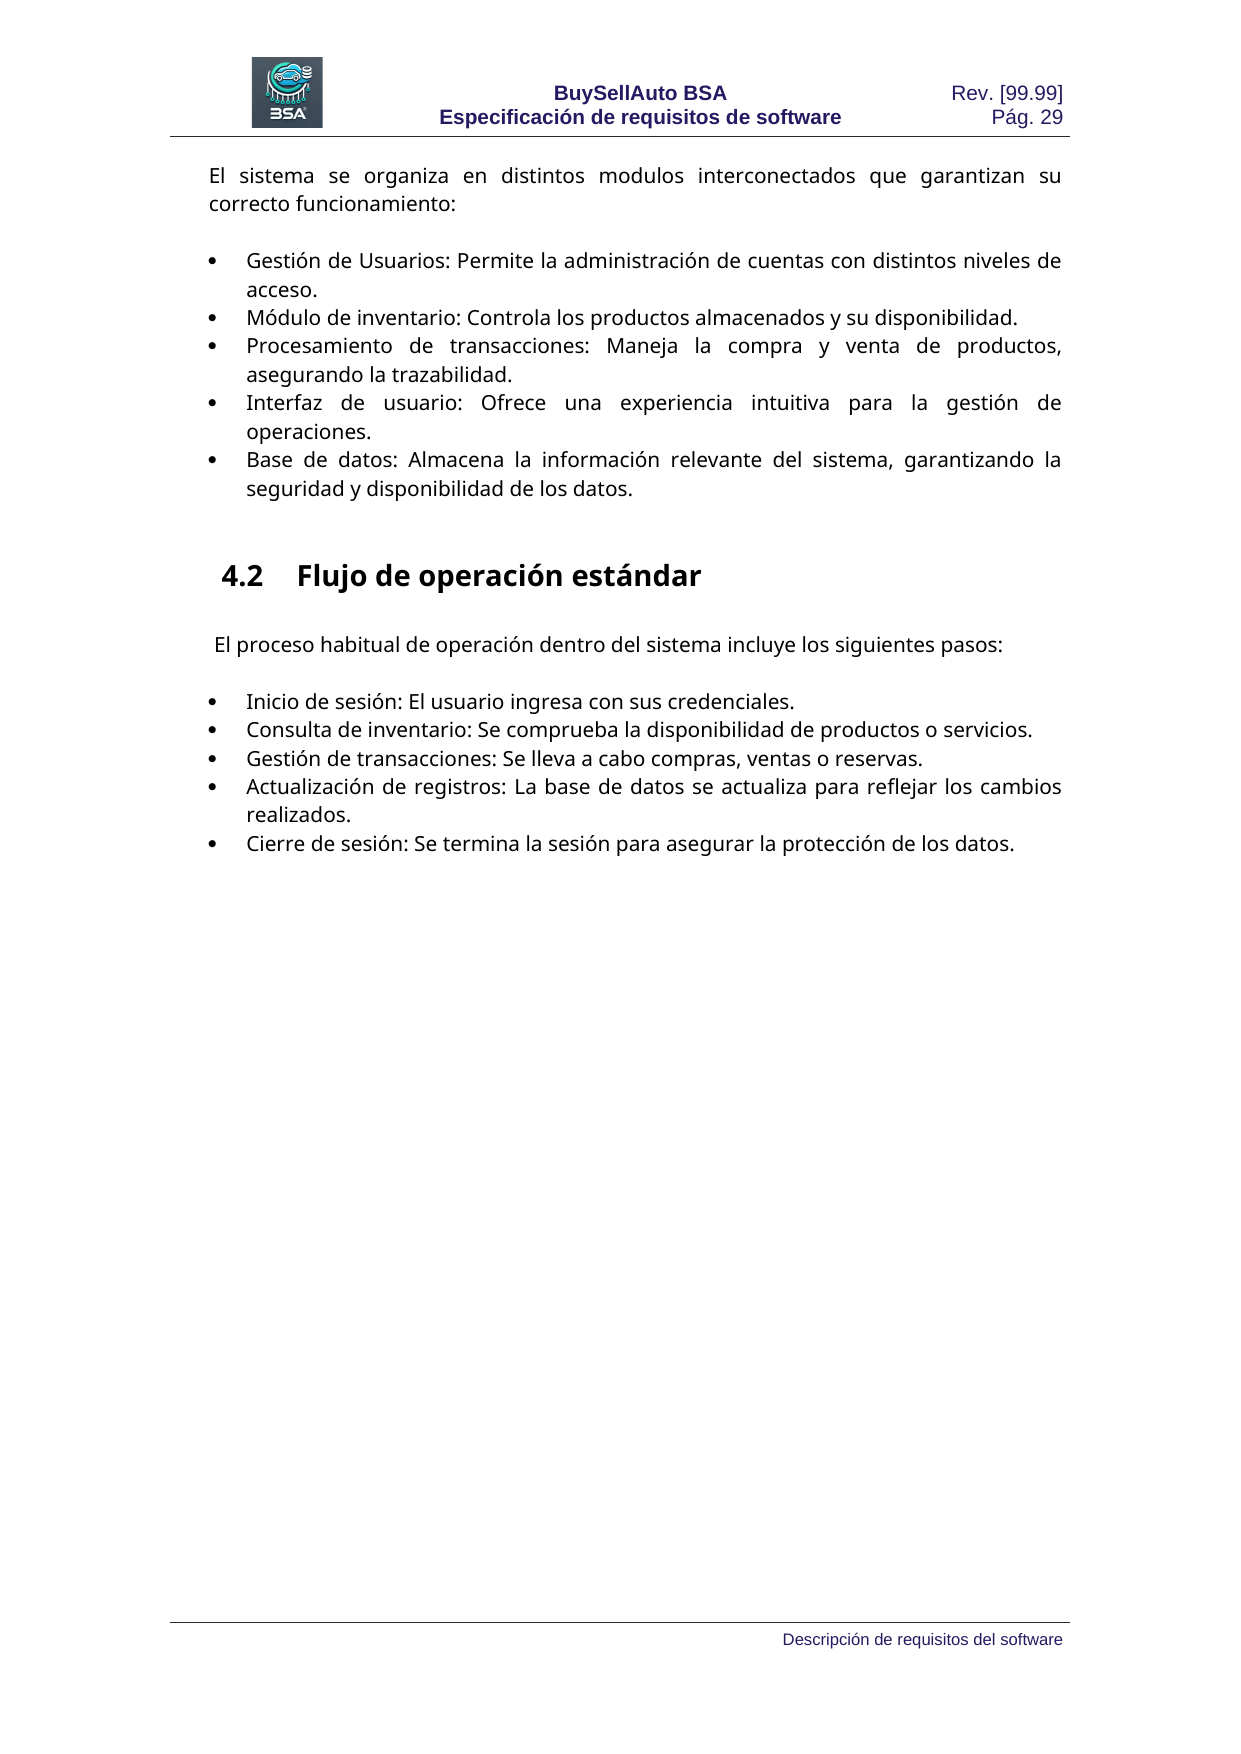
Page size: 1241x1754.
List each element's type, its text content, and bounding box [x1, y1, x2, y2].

subtitle Flujo de operación estándar [221, 556, 1063, 595]
text El proceso habitual de operación dentro del sistema incluye los siguientes pasos: [208, 630, 1063, 658]
list Interfaz de usuario: Ofrece una experiencia intuitiva para la gestión de operaciones. [208, 388, 1063, 445]
list Base de datos: Almacena la información relevante del sistema, garantizando la seguridad y disponibilidad de los datos. [208, 445, 1063, 502]
list Módulo de inventario: Controla los productos almacenados y su disponibilidad. [208, 303, 1063, 332]
list Actualización de registros: La base de datos se actualiza para reflejar los cambios realizados. [208, 772, 1063, 829]
list Gestión de Usuarios: Permite la administración de cuentas con distintos niveles de acceso. [208, 246, 1063, 303]
picture [251, 57, 323, 128]
list Gestión de transacciones: Se lleva a cabo compras, ventas o reservas. [208, 744, 1063, 772]
text El sistema se organiza en distintos modulos interconectados que garantizan su correcto funcionamiento: [208, 161, 1063, 218]
list Inicio de sesión: El usuario ingresa con sus credenciales. [208, 687, 1063, 715]
list Cierre de sesión: Se termina la sesión para asegurar la protección de los datos. [208, 829, 1063, 857]
list Procesamiento de transacciones: Maneja la compra y venta de productos, asegurando la trazabilidad. [208, 332, 1063, 388]
list Consulta de inventario: Se comprueba la disponibilidad de productos o servicios. [208, 715, 1063, 744]
